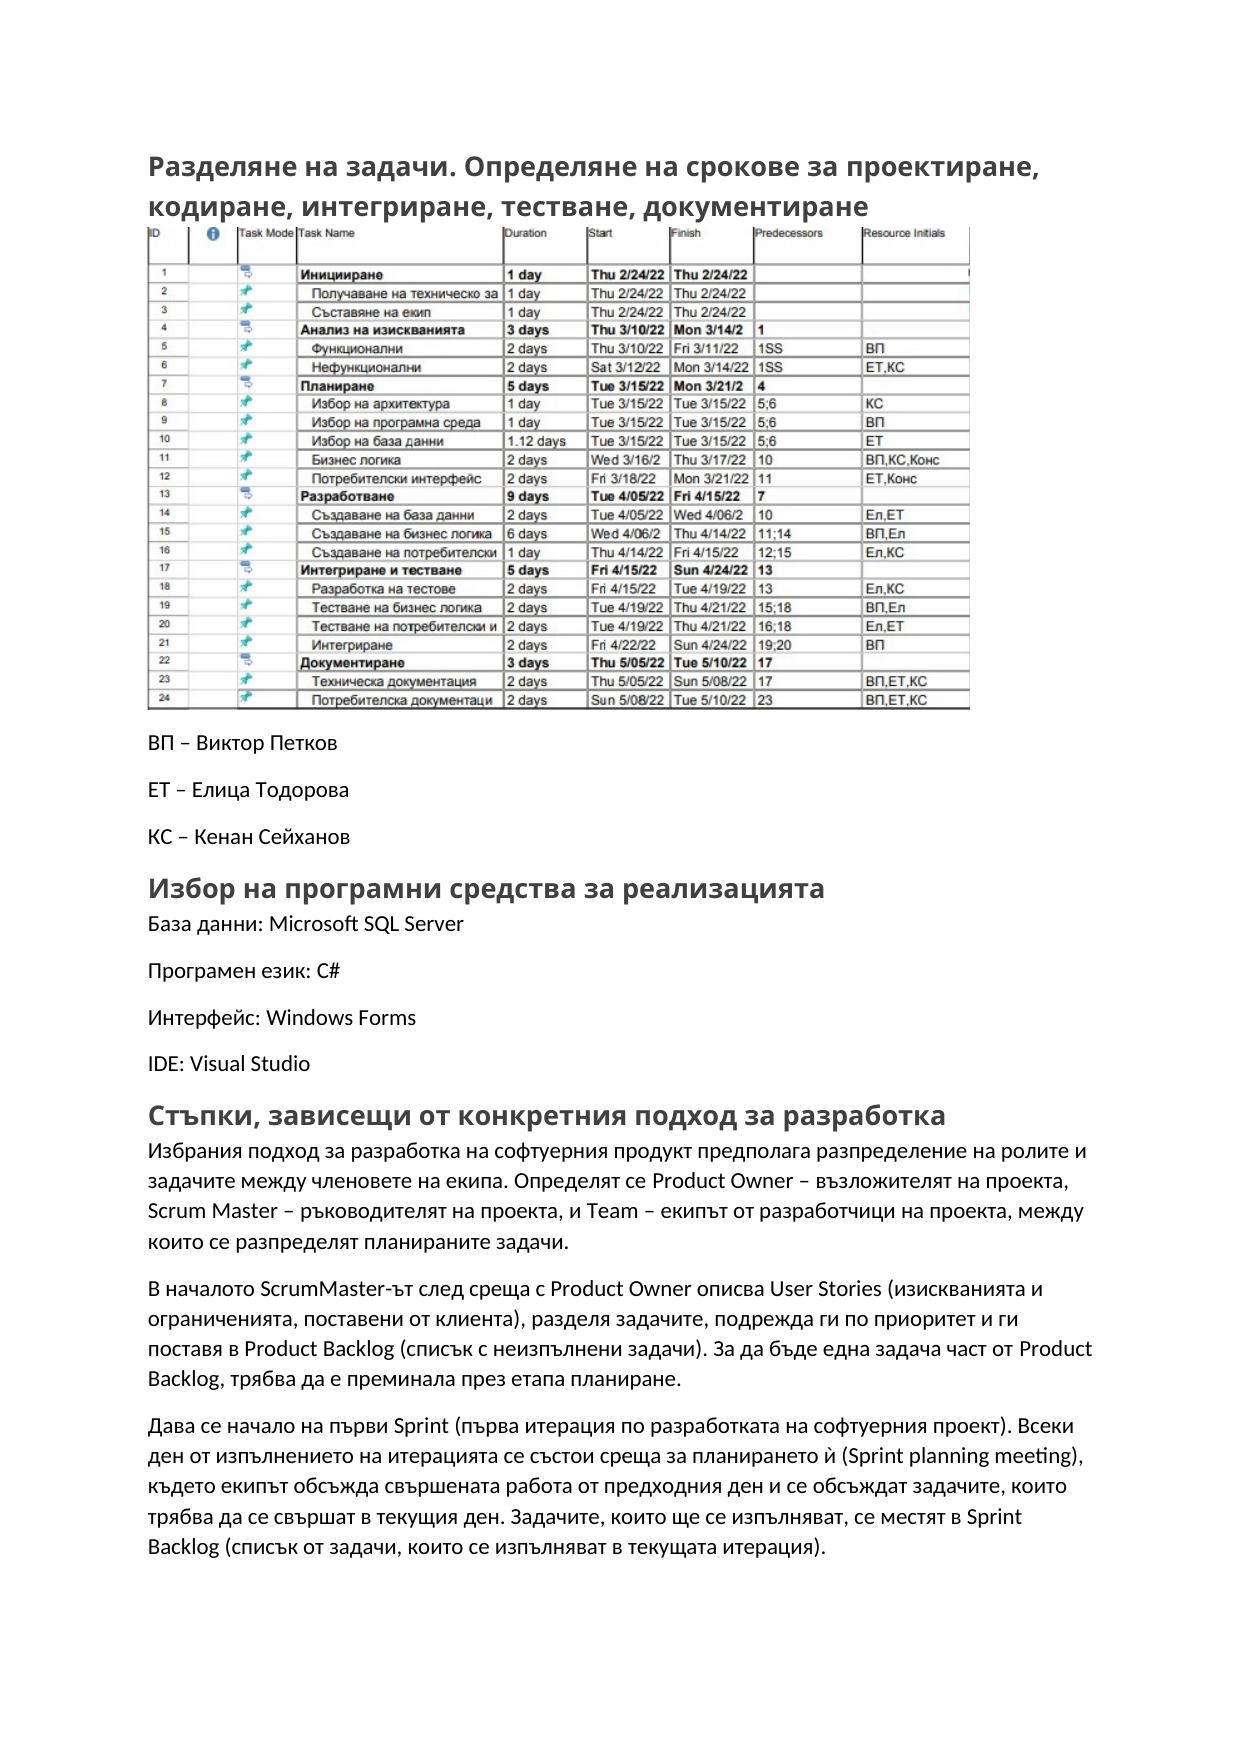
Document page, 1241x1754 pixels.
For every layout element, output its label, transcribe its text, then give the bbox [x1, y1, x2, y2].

text КС – Кенан Сейханов [148, 822, 1093, 850]
text IDE: Visual Studio [148, 1049, 1093, 1078]
text Програмен език: C# [148, 956, 1093, 984]
subtitle Стъпки, зависещи от конкретния подход за разработка [148, 1096, 1093, 1133]
text ВП – Виктор Петков [148, 728, 1093, 757]
subtitle Избор на програмни средства за реализацията [148, 869, 1093, 906]
text Дава се начало на първи Sprint (първа итерация по разработката на софтуерния проект). Всеки ден от изпълнението на итерацията се състои среща за планирането ѝ (Sprint planning meeting), където екипът обсъжда свършената работа от предходния ден и се обсъждат задачите, които трябва да се свършат в текущия ден. Задачите, които ще се изпълняват, се местят в Sprint Backlog (списък от задачи, които се изпълняват в текущата итерация). [148, 1411, 1093, 1560]
text Интерфейс: Windows Forms [148, 1003, 1093, 1031]
picture [147, 227, 970, 710]
text База данни: Microsoft SQL Server [148, 909, 1093, 937]
text Избрания подход за разработка на софтуерния продукт предполага разпределение на ролите и задачите между членовете на екипа. Определят се Product Owner – възложителят на проекта, Scrum Master – ръководителят на проекта, и Team – екипът от разработчици на проекта, между които се разпределят планираните задачи. [148, 1136, 1093, 1255]
subtitle Разделяне на задачи. Определяне на срокове за проектиране, кодиране, интегриране, тестване, документиране [148, 148, 1093, 224]
text В началото ScrumMaster-ът след среща с Product Owner описва User Stories (изискванията и ограниченията, поставени от клиента), разделя задачите, подрежда ги по приоритет и ги поставя в Product Backlog (списък с неизпълнени задачи). За да бъде една задача част от Product Backlog, трябва да е преминала през етапа планиране. [148, 1274, 1093, 1392]
text ЕТ – Елица Тодорова [148, 775, 1093, 803]
